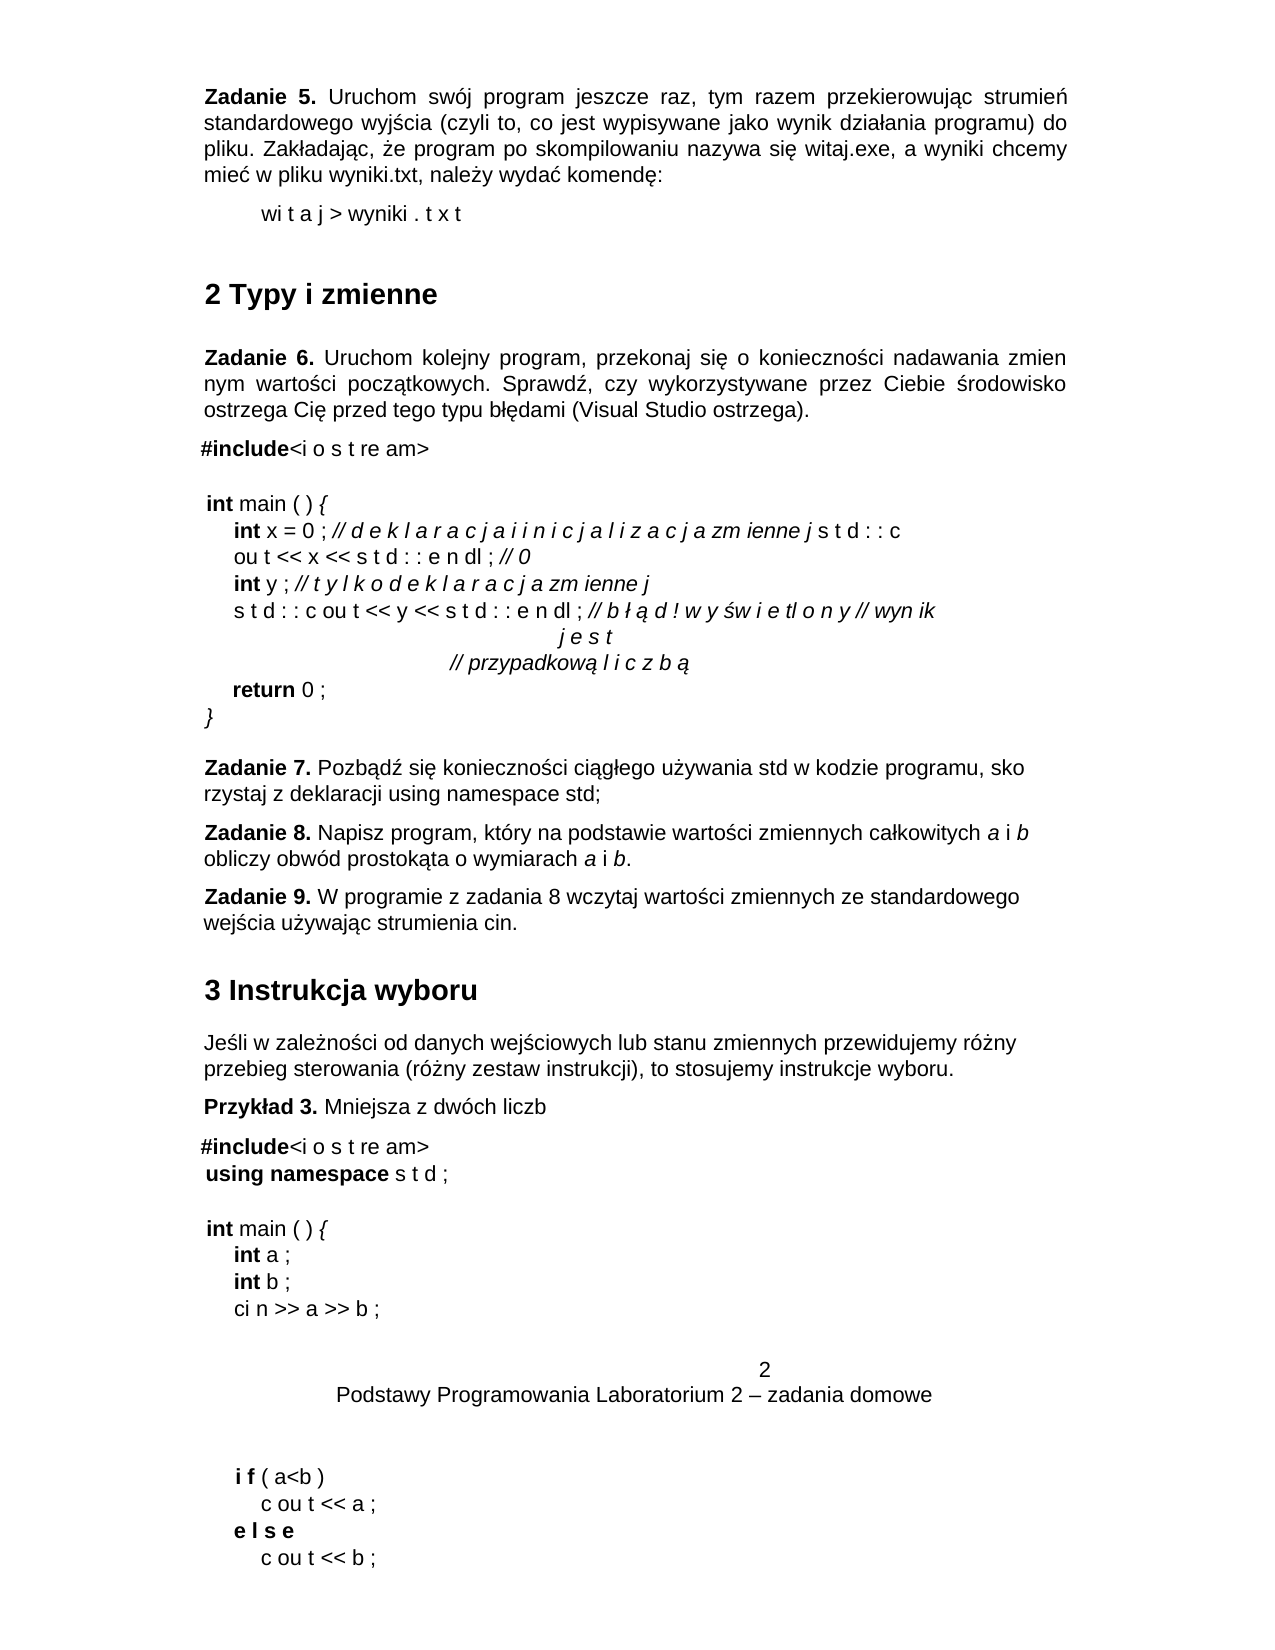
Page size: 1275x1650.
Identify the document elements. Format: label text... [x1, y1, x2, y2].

text int a ; [233, 1242, 1068, 1268]
text // przypadkową l i c z b ą [450, 650, 1068, 676]
text Zadanie 8. Napisz program, który na podstawie wartości zmiennych całkowitych a i b obliczy obwód prostokąta o wymiarach a i b. [203, 820, 1068, 871]
text Zadanie 7. Pozbądź się konieczności ciągłego używania std w kodzie programu, sko rzystaj z deklaracji using namespace std; [203, 755, 1067, 806]
text ci n >> a >> b ; [234, 1296, 1068, 1321]
text int main ( ) { [206, 1216, 1068, 1241]
text wi t a j > wyniki . t x t [261, 201, 1068, 226]
text 3 Instrukcja wyboru [204, 973, 1068, 1007]
text Jeśli w zależności od danych wejściowych lub stanu zmiennych przewidujemy różny przebieg sterowania (różny zestaw instrukcji), to stosujemy instrukcje wyboru. [203, 1030, 1068, 1081]
text Przykład 3. Mniejsza z dwóch liczb [204, 1094, 1068, 1119]
text 2 Typy i zmienne [204, 277, 1068, 310]
text e l s e [233, 1518, 1068, 1543]
text int x = 0 ; // d e k l a r a c j a i i n i c j a l i z a c j a zm ienne j s t d : : c ou t << x << s t d : : e n dl ; // 0 [233, 518, 924, 569]
text i f ( a<b ) [235, 1464, 1068, 1489]
text return 0 ; [232, 677, 1068, 702]
text c ou t << a ; [261, 1491, 1068, 1516]
text Podstawy Programowania Laboratorium 2 – zadania domowe [200, 1382, 1068, 1407]
text s t d : : c ou t << y << s t d : : e n dl ; // b ł ą d ! w y św i e tl o n y // wyn ik j e s t [233, 598, 937, 649]
text int y ; // t y l k o d e k l a r a c j a zm ienne j [233, 571, 1068, 596]
text #include<i o s t re am> [200, 436, 1068, 461]
text int b ; [233, 1269, 1068, 1294]
text #include<i o s t re am> [200, 1133, 1068, 1159]
text Zadanie 9. W programie z zadania 8 wczytaj wartości zmiennych ze standardowego wejścia używając strumienia cin. [203, 884, 1068, 935]
text using namespace s t d ; [205, 1160, 1068, 1186]
text int main ( ) { [206, 491, 1068, 516]
text 2 KAIMSPPLAB2015QHRTFC5 [200, 1357, 1067, 1382]
text } [206, 704, 1068, 729]
text Zadanie 6. Uruchom kolejny program, przekonaj się o konieczności nadawania zmien nym wartości początkowych. Sprawdź, czy wykorzystywane przez Ciebie środowisko ostrzega Cię przed tego typu błędami (Visual Studio ostrzega). [203, 345, 1068, 422]
text c ou t << b ; [261, 1545, 1068, 1570]
text Zadanie 5. Uruchom swój program jeszcze raz, tym razem przekierowując strumień standardowego wyjścia (czyli to, co jest wypisywane jako wynik działania programu) do pliku. Zakładając, że program po skompilowaniu nazywa się witaj.exe, a wyniki chcemy mieć w pliku wyniki.txt, należy wydać komendę: [204, 84, 1068, 187]
